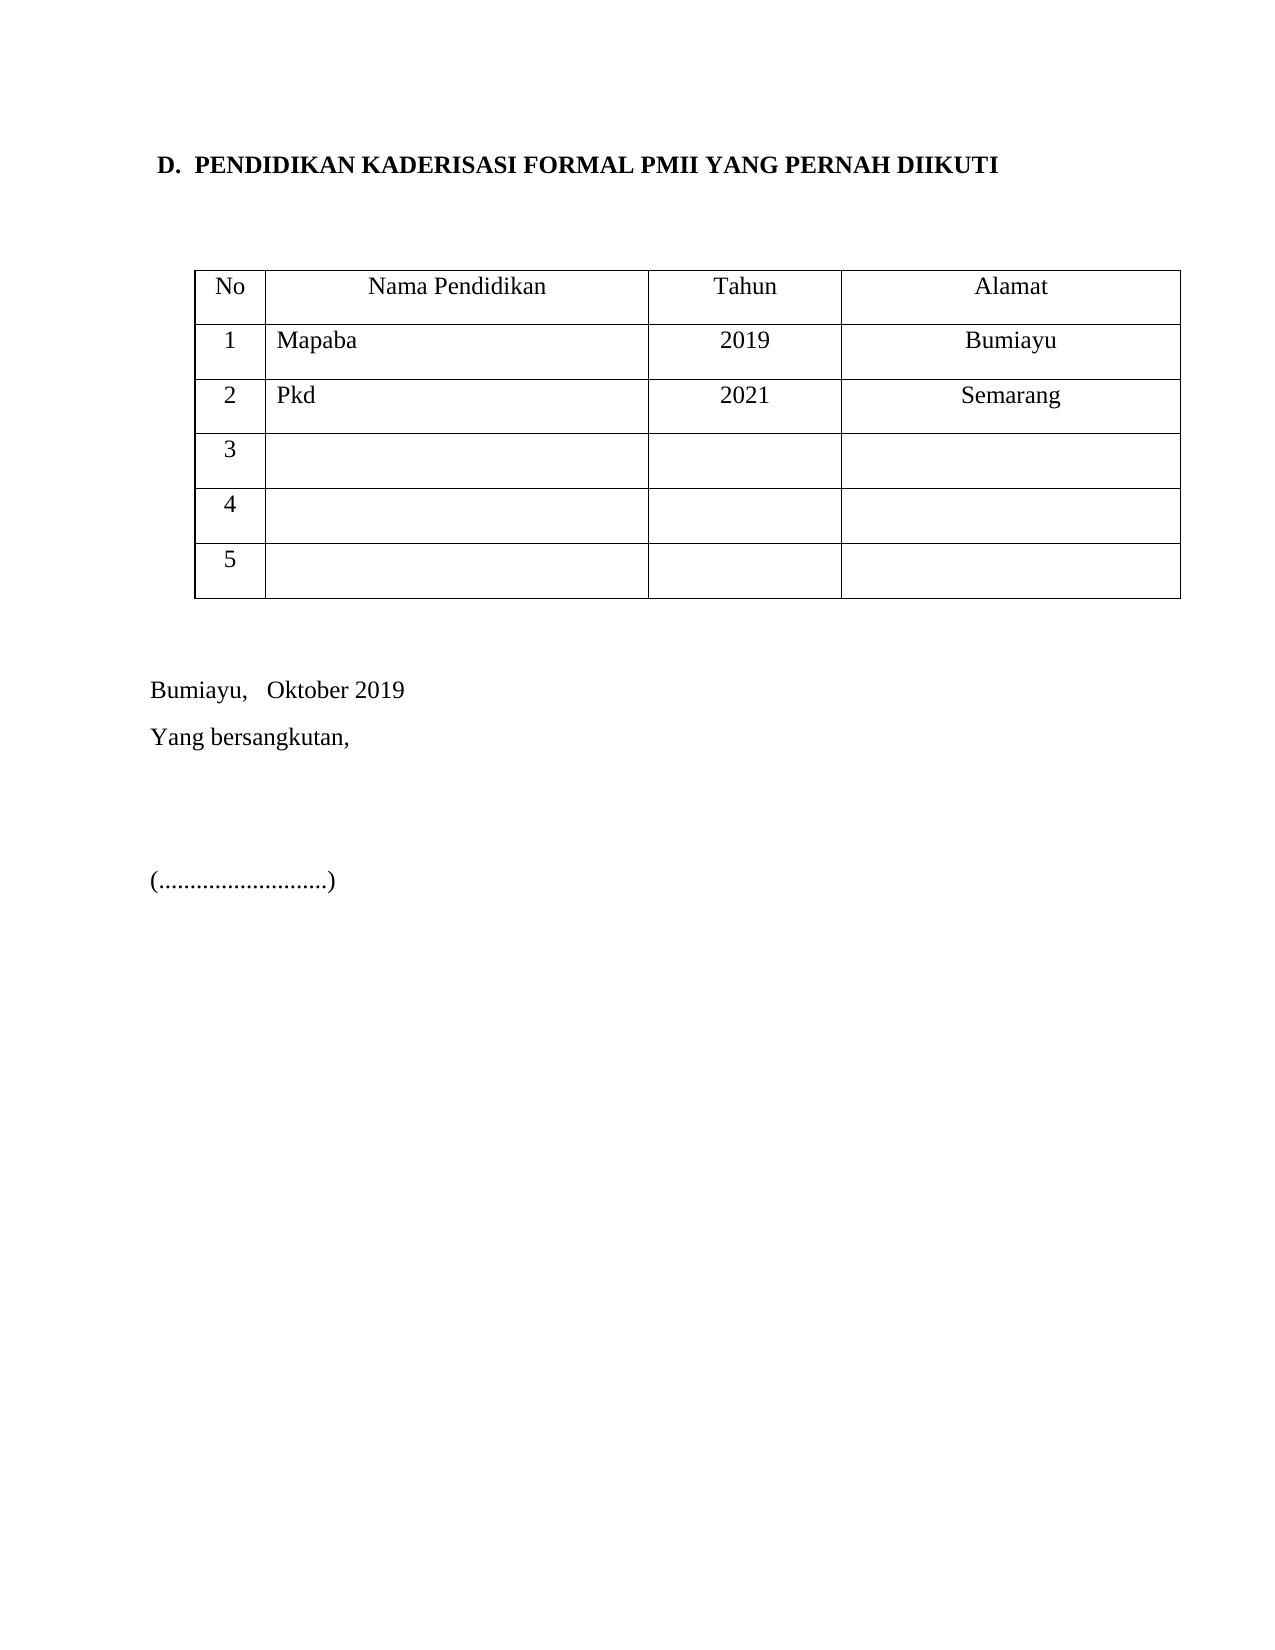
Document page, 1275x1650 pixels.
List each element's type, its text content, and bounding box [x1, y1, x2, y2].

table_cell [266, 489, 648, 543]
table_header Alamat [842, 271, 1180, 324]
table_cell 2 [196, 380, 265, 433]
table_cell Semarang [842, 380, 1180, 433]
table_cell [649, 544, 841, 598]
table_header Tahun [649, 271, 841, 324]
table_cell 3 [196, 434, 265, 488]
table_cell [842, 434, 1180, 488]
text Bumiayu, Oktober 2019 [150, 675, 1125, 703]
list PENDIDIKAN KADERISASI FORMAL PMII YANG PERNAH DIIKUTI [157, 150, 1125, 179]
table_cell Pkd [266, 380, 648, 433]
table_header Nama Pendidikan [266, 271, 648, 324]
table_cell [266, 544, 648, 598]
table_cell Mapaba [266, 325, 648, 379]
text Yang bersangkutan, [150, 722, 1125, 751]
table_cell [649, 489, 841, 543]
table_cell [266, 434, 648, 488]
table_cell [649, 434, 841, 488]
table_cell 1 [196, 325, 265, 379]
table_cell 5 [196, 544, 265, 598]
table_cell [842, 489, 1180, 543]
table_cell 2019 [649, 325, 841, 379]
text (...........................) [150, 866, 1125, 894]
table_header No [196, 271, 265, 324]
table_cell Bumiayu [842, 325, 1180, 379]
table_cell 4 [196, 489, 265, 543]
table_cell [842, 544, 1180, 598]
table_cell 2021 [649, 380, 841, 433]
